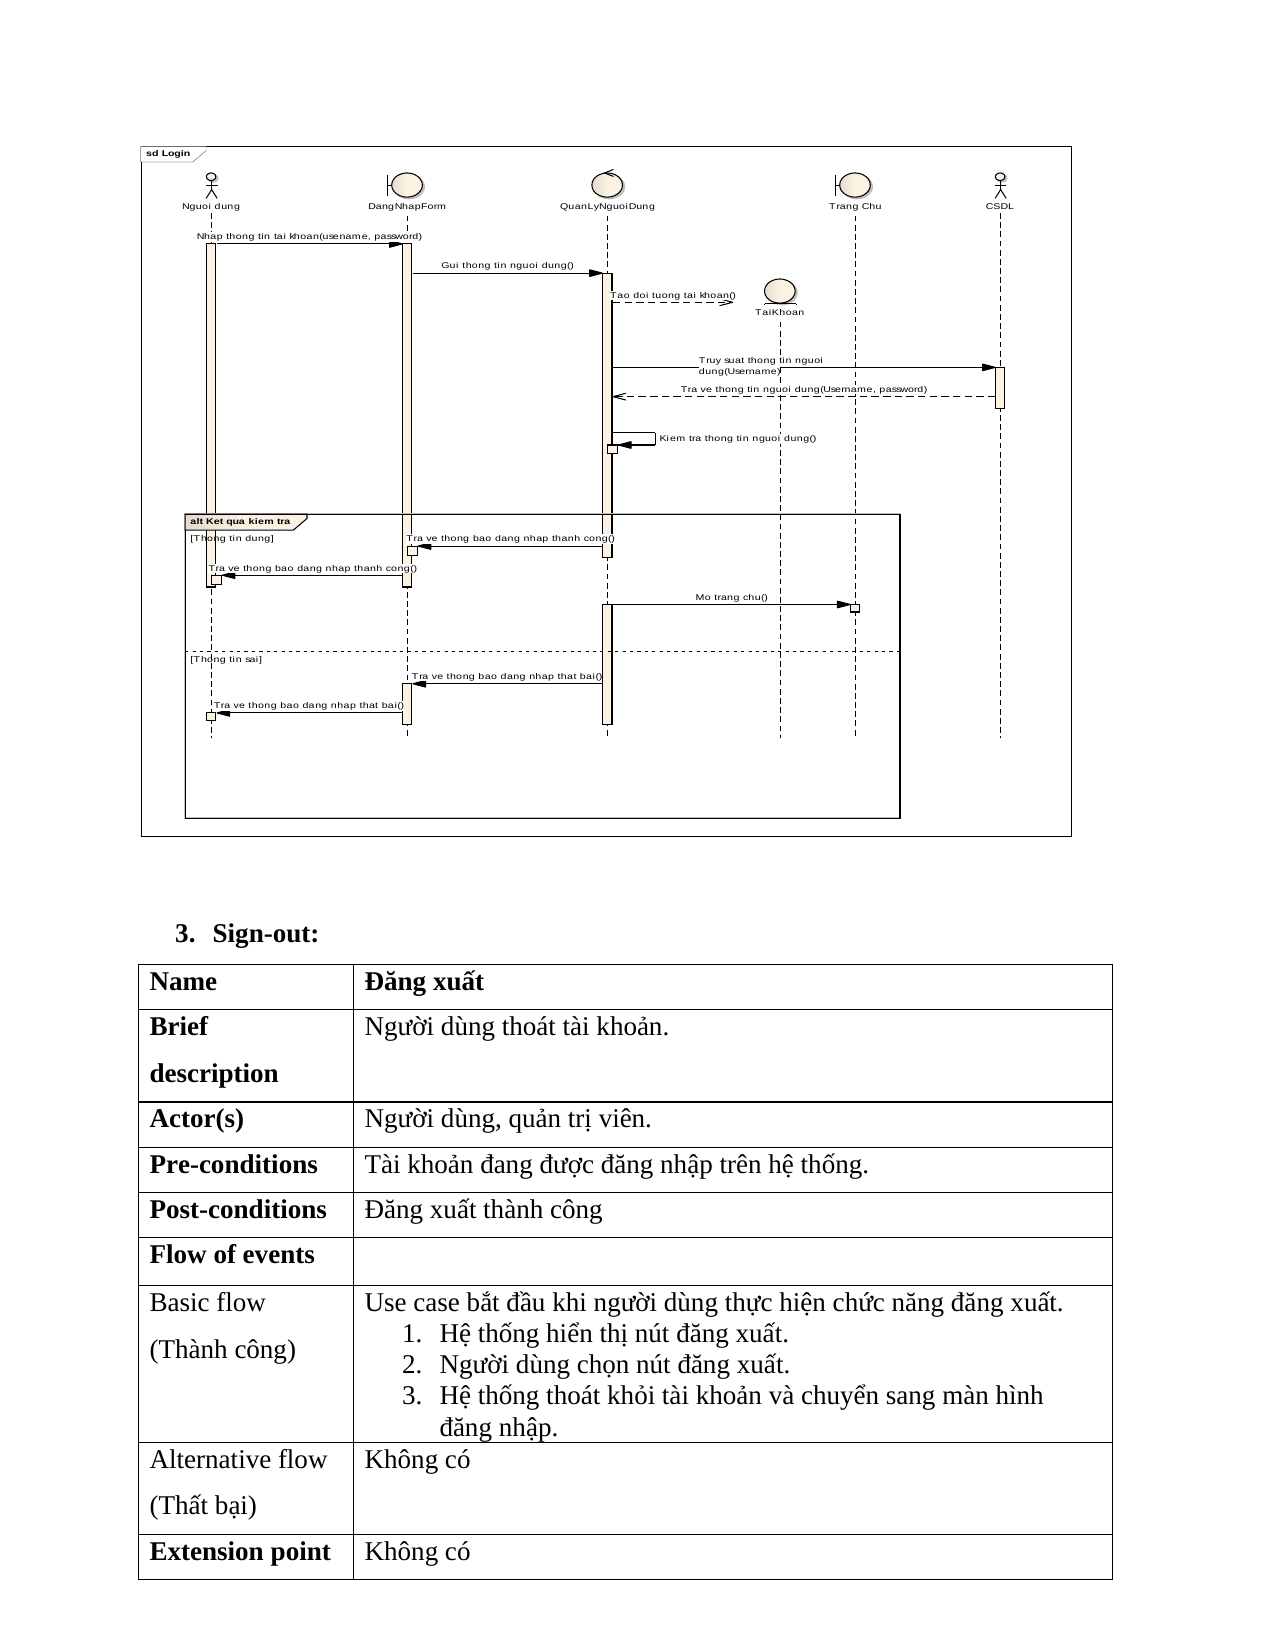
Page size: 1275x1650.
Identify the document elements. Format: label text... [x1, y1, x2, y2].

table_cell Basic flow (Thành công) [139, 1286, 353, 1442]
table_cell Alternative flow (Thất bại) [139, 1443, 353, 1534]
subtitle Sign-out: [175, 917, 1137, 948]
table_cell Người dùng thoát tài khoản. [354, 1010, 1112, 1101]
table_cell Extension point [139, 1535, 353, 1579]
table_cell Đăng xuất thành công [354, 1193, 1112, 1237]
table_cell Flow of events [139, 1238, 353, 1285]
table_cell Không có [354, 1535, 1112, 1579]
table_cell Người dùng, quản trị viên. [354, 1103, 1112, 1147]
table_cell Actor(s) [139, 1103, 353, 1147]
table_cell Tài khoản đang được đăng nhập trên hệ thống. [354, 1148, 1112, 1192]
table_cell Brief description [139, 1010, 353, 1101]
table_cell Không có [354, 1443, 1112, 1534]
table_header Đăng xuất [354, 965, 1112, 1009]
table_cell Pre-conditions [139, 1148, 353, 1192]
table_cell Use case bắt đầu khi người dùng thực hiện chức năng đăng xuất. Hệ thống hiển thị nút đăng xuất. Người dùng chọn nút đăng xuất. Hệ thống thoát khỏi tài khoản và chuyển sang màn hình đăng nhập. [354, 1286, 1112, 1442]
table_cell Post-conditions [139, 1193, 353, 1237]
table_header Name [139, 965, 353, 1009]
table_cell [354, 1238, 1112, 1285]
